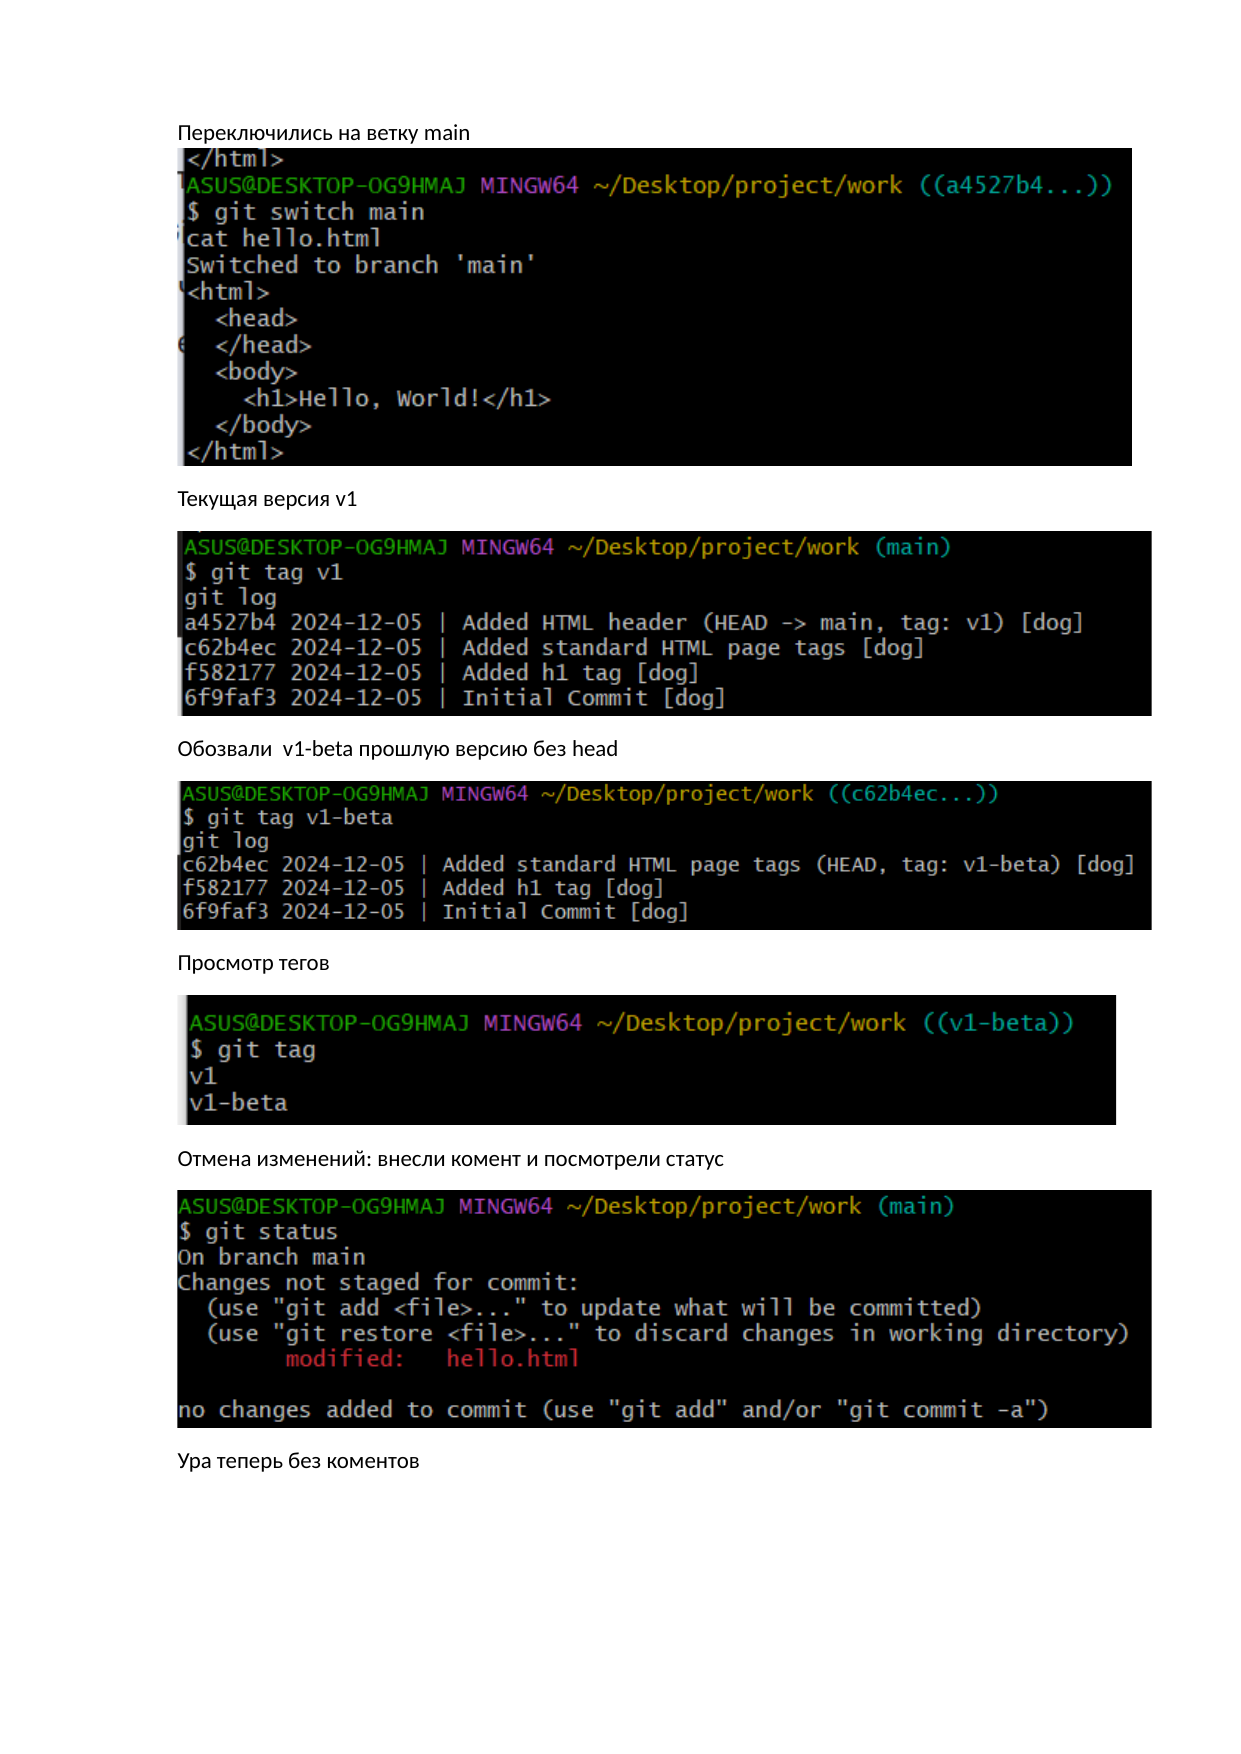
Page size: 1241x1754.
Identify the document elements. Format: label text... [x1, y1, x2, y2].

text Ура теперь без коментов [177, 1446, 1152, 1474]
picture [177, 148, 1132, 466]
text Текущая версия v1 [177, 484, 1152, 512]
picture [177, 781, 1152, 930]
picture [177, 531, 1152, 716]
picture [177, 995, 1117, 1125]
picture [177, 1190, 1152, 1428]
text Обозвали v1-beta прошлую версию без head [177, 734, 1152, 762]
text Просмотр тегов [177, 948, 1152, 976]
text Отмена изменений: внесли комент и посмотрели статус [177, 1144, 1152, 1172]
